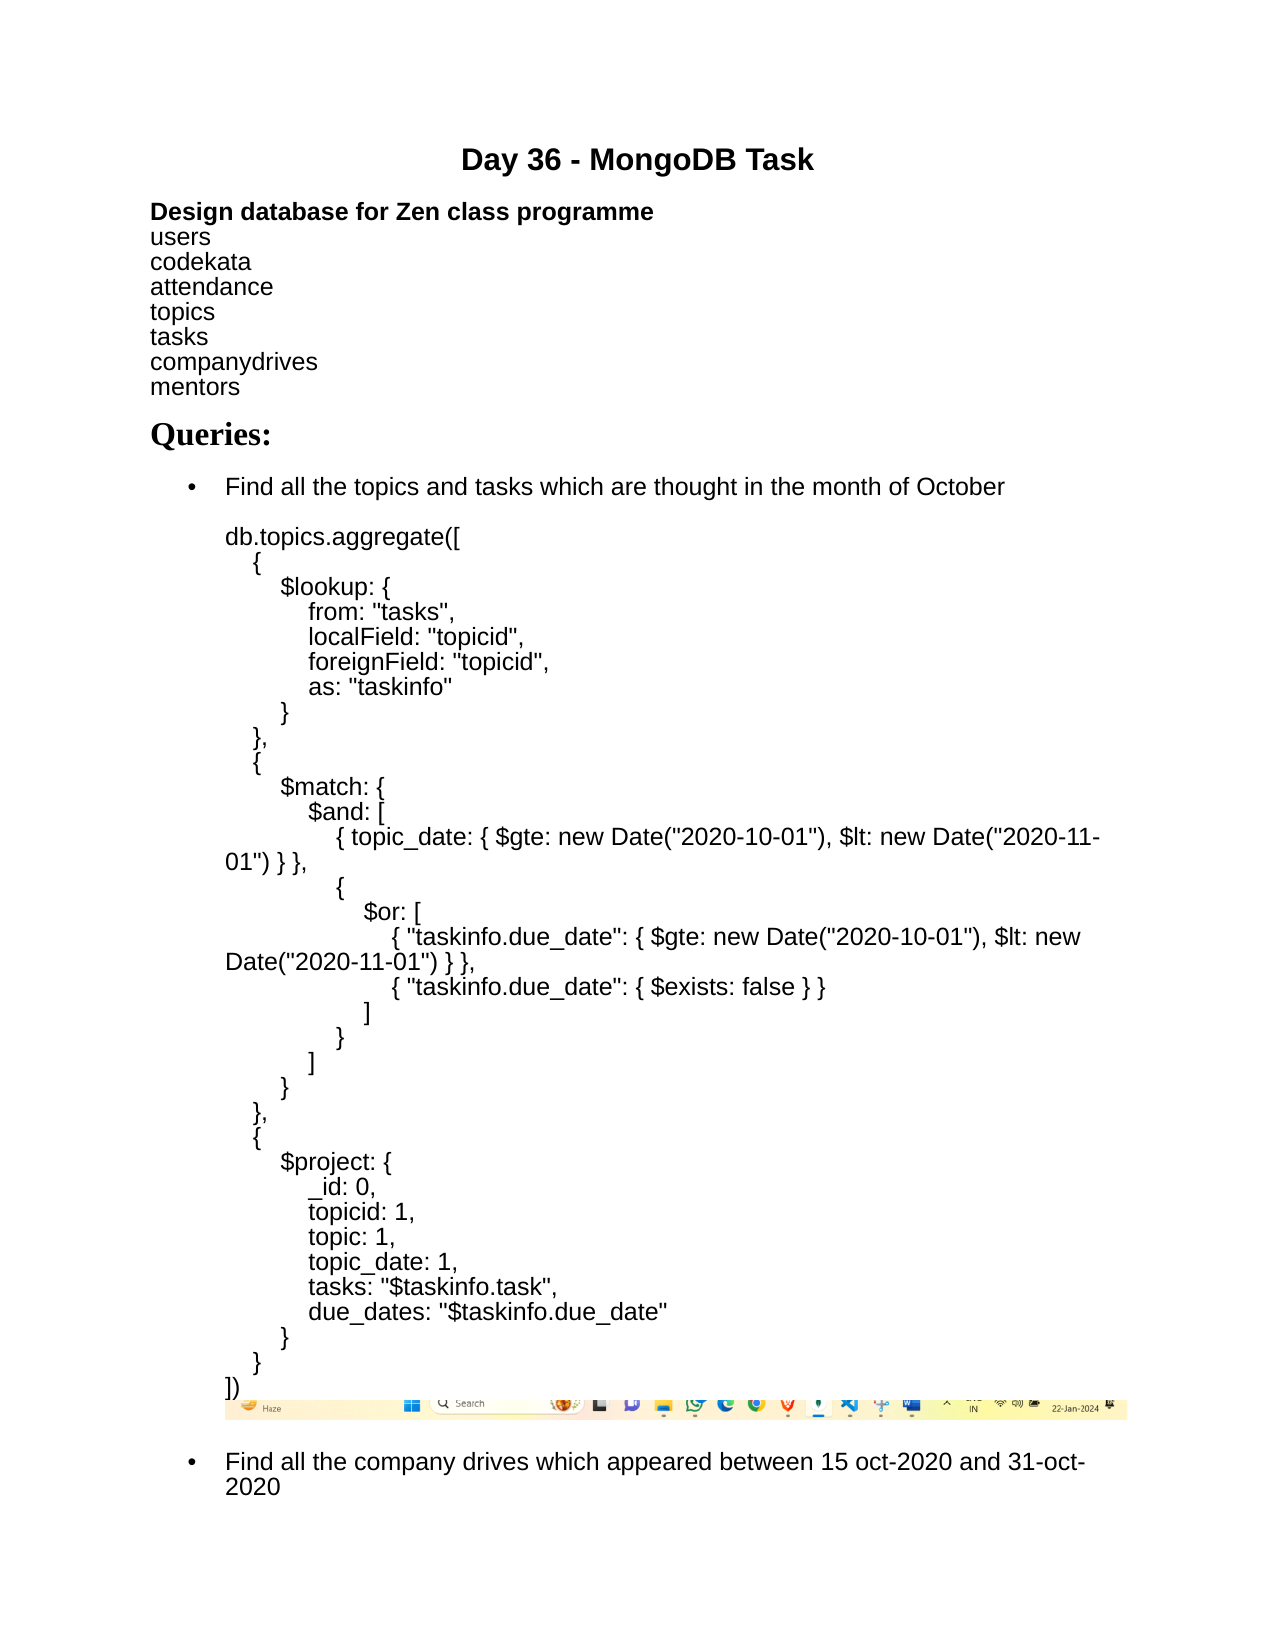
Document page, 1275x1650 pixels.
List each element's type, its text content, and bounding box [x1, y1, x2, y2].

text { "taskinfo.due_date": { $exists: false } } [225, 975, 1125, 1000]
text ] [225, 1000, 1125, 1025]
text $lookup: { [225, 575, 1125, 600]
text } [225, 1025, 1125, 1050]
text as: "taskinfo" [225, 675, 1125, 700]
text tasks [150, 325, 1125, 350]
text companydrives [150, 350, 1125, 375]
text topicid: 1, [225, 1200, 1125, 1225]
text }, [225, 725, 1125, 750]
text { [225, 750, 1125, 775]
list Find all the topics and tasks which are thought in the month of October [187, 475, 1125, 500]
text $match: { [225, 775, 1125, 800]
text _id: 0, [225, 1175, 1125, 1200]
text ] [225, 1050, 1125, 1075]
text topics [150, 300, 1125, 325]
text { "taskinfo.due_date": { $gte: new Date("2020-10-01"), $lt: new Date("2020-11-01") } }, [225, 925, 1125, 975]
text { [225, 1125, 1125, 1150]
text foreignField: "topicid", [225, 650, 1125, 675]
text { [225, 875, 1125, 900]
text }, [225, 1100, 1125, 1125]
text Day 36 - MongoDB Task [150, 150, 1125, 175]
text codekata [150, 250, 1125, 275]
text mentors [150, 375, 1125, 400]
text } [225, 1350, 1125, 1375]
text } [225, 1325, 1125, 1350]
text attendance [150, 275, 1125, 300]
text ]) [225, 1375, 1125, 1400]
text { [225, 550, 1125, 575]
text Queries: [150, 425, 1125, 475]
text from: "tasks", [225, 600, 1125, 625]
text } [225, 1075, 1125, 1100]
text db.topics.aggregate([ [225, 525, 1125, 550]
text tasks: "$taskinfo.task", [225, 1275, 1125, 1300]
text $project: { [225, 1150, 1125, 1175]
text $or: [ [225, 900, 1125, 925]
text due_dates: "$taskinfo.due_date" [225, 1300, 1125, 1325]
text localField: "topicid", [225, 625, 1125, 650]
text topic_date: 1, [225, 1250, 1125, 1275]
text } [225, 700, 1125, 725]
text Design database for Zen class programme [150, 200, 1125, 225]
text $and: [ [225, 800, 1125, 825]
list Find all the company drives which appeared between 15 oct-2020 and 31-oct-2020 [187, 1450, 1125, 1500]
text topic: 1, [225, 1225, 1125, 1250]
text users [150, 225, 1125, 250]
text { topic_date: { $gte: new Date("2020-10-01"), $lt: new Date("2020-11-01") } }, [225, 825, 1125, 875]
